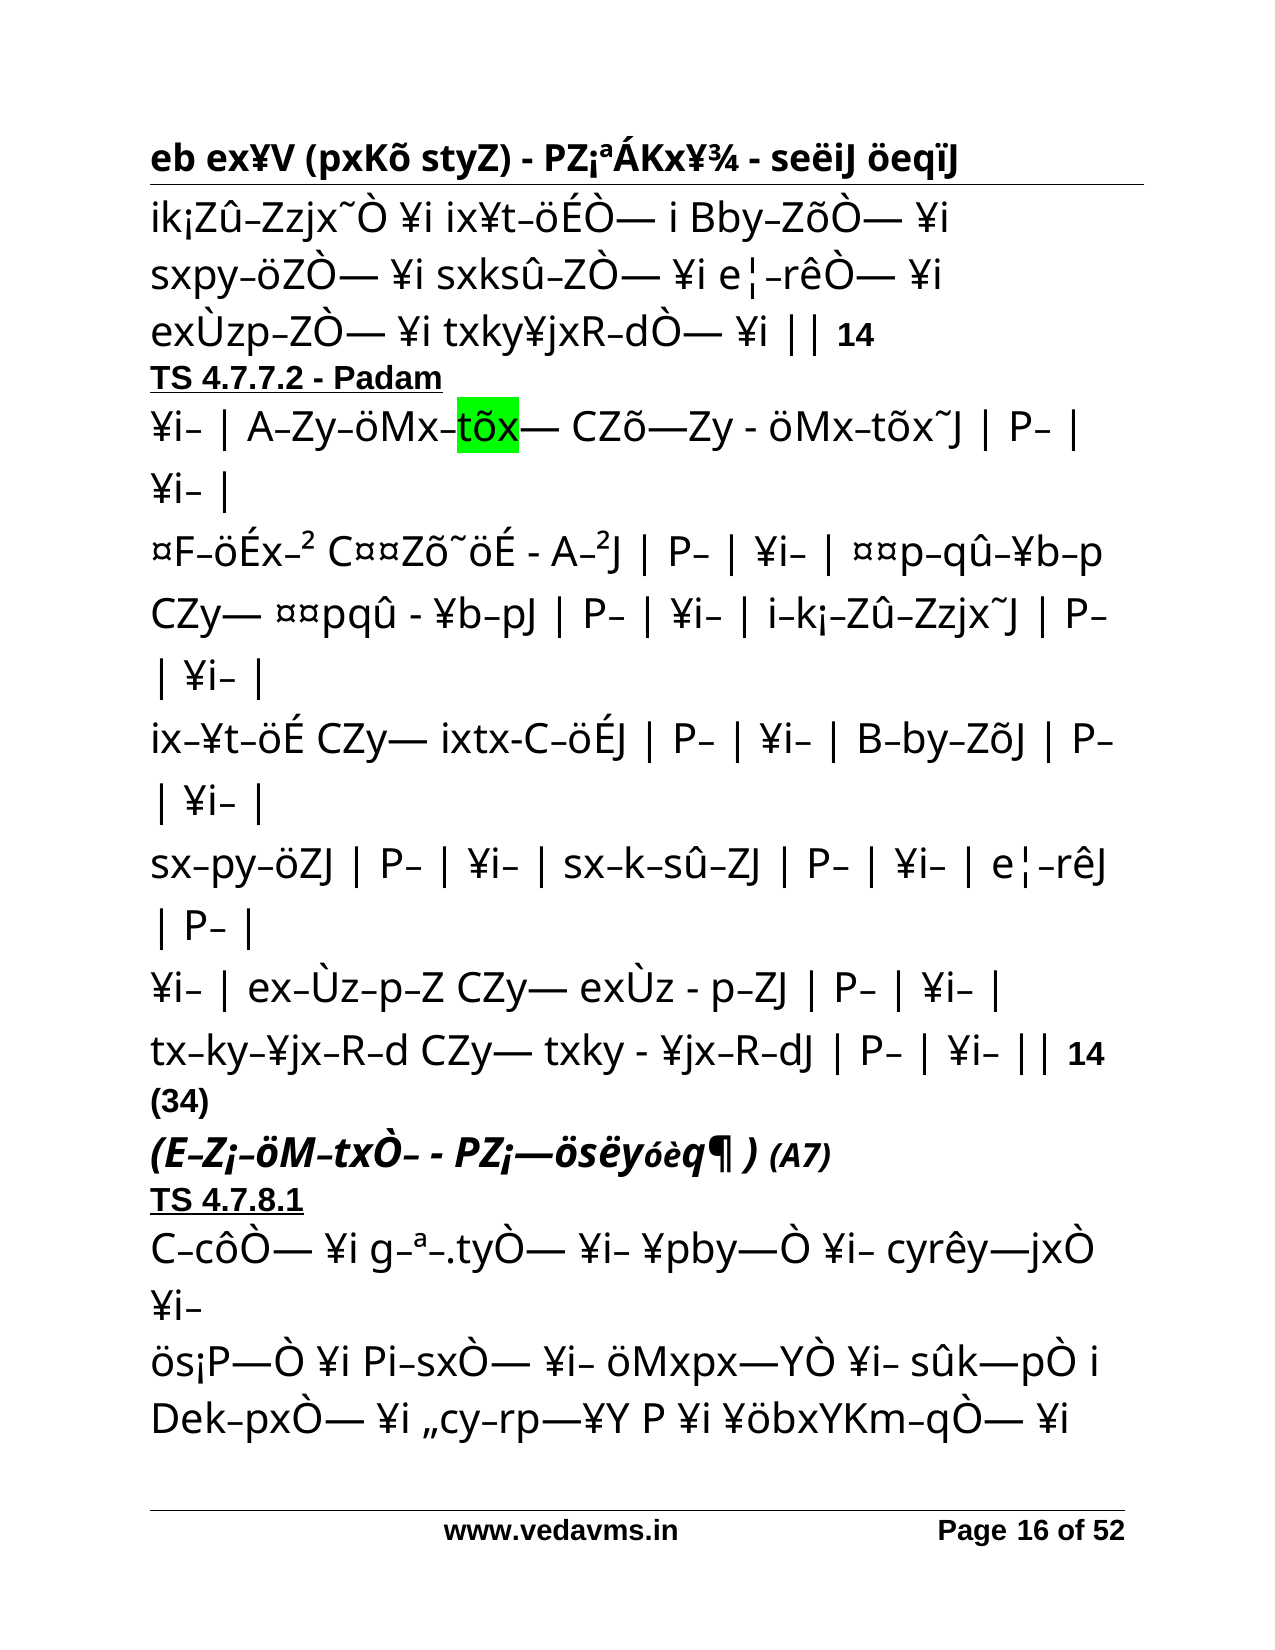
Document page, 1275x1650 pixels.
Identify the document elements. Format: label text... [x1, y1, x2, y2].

text ik¡Zû–Zzjx˜Ò ¥i ix¥t–öÉÒ— i Bby–ZõÒ— ¥i [150, 188, 1125, 245]
text Dek–pxÒ— ¥i „cy–rp—¥Y P ¥i ¥öbxYKm–qÒ— ¥i [150, 1389, 1125, 1446]
text tx–ky–¥jx–R–d CZy— txky - ¥jx–R–dJ | P– | ¥i– || 14 (34) [150, 1021, 1125, 1119]
text TS 4.7.8.1 [150, 1180, 1181, 1218]
text (E–Z¡–öM–txÒ– - PZ¡—ösëyóèq¶ ) (A7) [150, 1123, 1125, 1180]
text ¤F–öÉx–² C¤¤Zõ˜öÉ - A–²J | P– | ¥i– | ¤¤p–qû–¥b–p CZy— ¤¤pqû - ¥b–pJ | P– | ¥i– | i–k¡–Zû–Zzjx˜J | P– | ¥i– | [150, 521, 1125, 703]
text exÙzp–ZÒ— ¥i txky¥jxR–dÒ— ¥i || 14 [150, 301, 1125, 358]
text TS 4.7.7.2 - Padam [150, 358, 1125, 397]
text C–côÒ— ¥i g–ª–.tyÒ— ¥i– ¥pby—Ò ¥i– cyrêy—jxÒ ¥i– [150, 1218, 1125, 1332]
text sx–py–öZJ | P– | ¥i– | sx–k–sû–ZJ | P– | ¥i– | e¦–rêJ | P– | [150, 833, 1125, 953]
text ¥i– | ex–Ùz–p–Z CZy— exÙz - p–ZJ | P– | ¥i– | [150, 958, 1125, 1015]
text sxpy–öZÒ— ¥i sxksû–ZÒ— ¥i e¦–rêÒ— ¥i [150, 245, 1125, 301]
text ¥i– | A–Zy–öMx–tõx— CZõ—Zy - öMx–tõx˜J | P– | ¥i– | [150, 397, 1125, 516]
text ös¡P—Ò ¥i Pi–sxÒ— ¥i– öMxpx—YÒ ¥i– sûk—pÒ i [150, 1332, 1125, 1389]
text ix–¥t–öÉ CZy— ixtx-C–öÉJ | P– | ¥i– | B–by–ZõJ | P– | ¥i– | [150, 709, 1125, 828]
